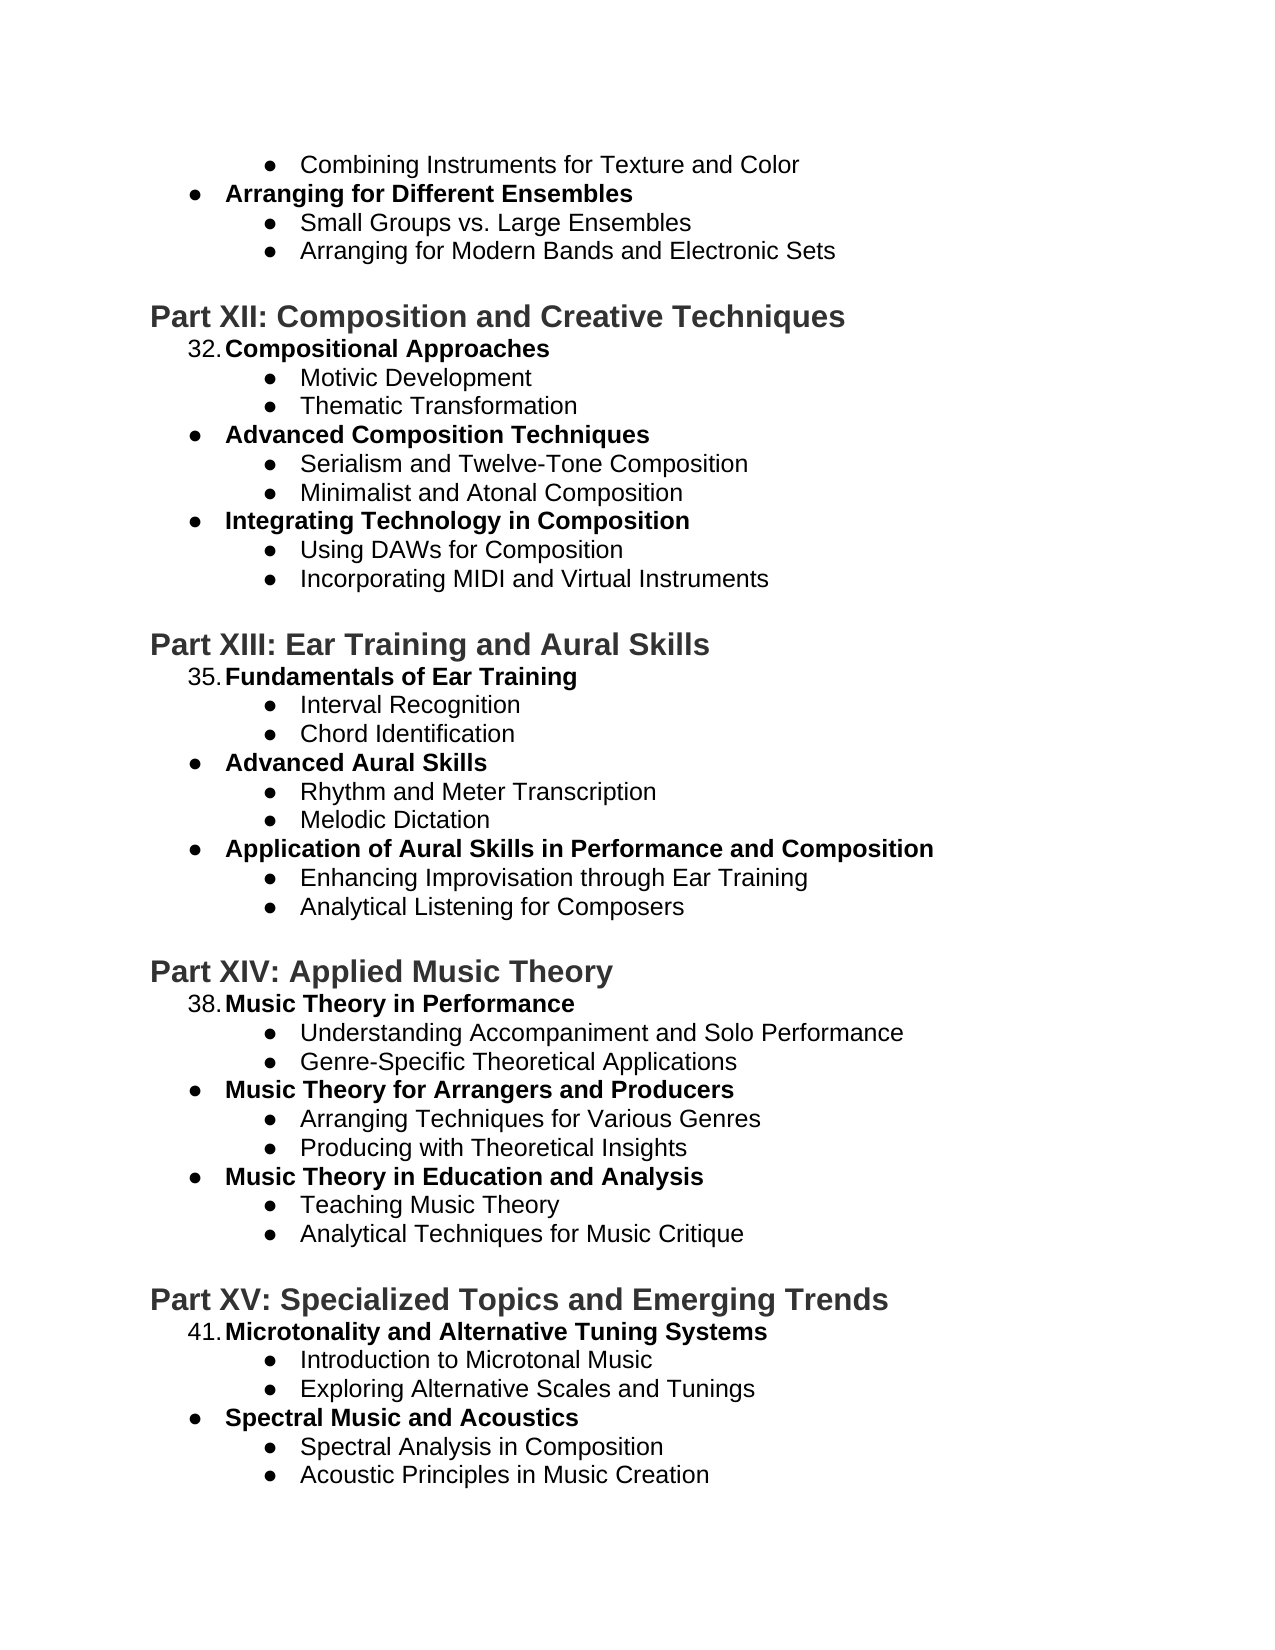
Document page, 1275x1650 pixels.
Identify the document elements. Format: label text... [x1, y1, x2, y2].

list Microtonality and Alternative Tuning Systems [187, 1317, 1125, 1345]
list Chord Identification [262, 719, 1125, 748]
list Arranging for Modern Bands and Electronic Sets [262, 236, 1125, 265]
list Arranging Techniques for Various Genres [262, 1104, 1125, 1133]
list Application of Aural Skills in Performance and Composition [187, 834, 1125, 863]
list Compositional Approaches [187, 334, 1125, 363]
list Small Groups vs. Large Ensembles [262, 207, 1125, 236]
subtitle Part XV: Specialized Topics and Emerging Trends [150, 1281, 1125, 1317]
list Interval Recognition [262, 690, 1125, 719]
subtitle Part XIV: Applied Music Theory [150, 953, 1125, 989]
list Teaching Music Theory [262, 1190, 1125, 1219]
list Melodic Dictation [262, 805, 1125, 834]
list Advanced Aural Skills [187, 748, 1125, 776]
list Using DAWs for Composition [262, 535, 1125, 564]
list Exploring Alternative Scales and Tunings [262, 1374, 1125, 1403]
list Understanding Accompaniment and Solo Performance [262, 1018, 1125, 1047]
list Fundamentals of Ear Training [187, 661, 1125, 690]
list Music Theory in Education and Analysis [187, 1162, 1125, 1190]
list Analytical Techniques for Music Critique [262, 1219, 1125, 1248]
list Advanced Composition Techniques [187, 420, 1125, 449]
list Genre-Specific Theoretical Applications [262, 1047, 1125, 1075]
list Spectral Analysis in Composition [262, 1432, 1125, 1460]
list Spectral Music and Acoustics [187, 1403, 1125, 1432]
subtitle Part XIII: Ear Training and Aural Skills [150, 626, 1125, 661]
list Music Theory in Performance [187, 989, 1125, 1018]
list Producing with Theoretical Insights [262, 1133, 1125, 1162]
list Thematic Transformation [262, 391, 1125, 420]
list Serialism and Twelve-Tone Composition [262, 449, 1125, 478]
list Integrating Technology in Composition [187, 506, 1125, 535]
subtitle Part XII: Composition and Creative Techniques [150, 298, 1125, 334]
list Analytical Listening for Composers [262, 891, 1125, 920]
list Enhancing Improvisation through Ear Training [262, 863, 1125, 891]
list Arranging for Different Ensembles [187, 179, 1125, 207]
list Incorporating MIDI and Virtual Instruments [262, 564, 1125, 593]
list Minimalist and Atonal Composition [262, 478, 1125, 506]
list Combining Instruments for Texture and Color [262, 150, 1125, 179]
list Music Theory for Arrangers and Producers [187, 1075, 1125, 1104]
list Introduction to Microtonal Music [262, 1345, 1125, 1374]
list Rhythm and Meter Transcription [262, 776, 1125, 805]
list Acoustic Principles in Music Creation [262, 1460, 1125, 1489]
list Motivic Development [262, 363, 1125, 391]
